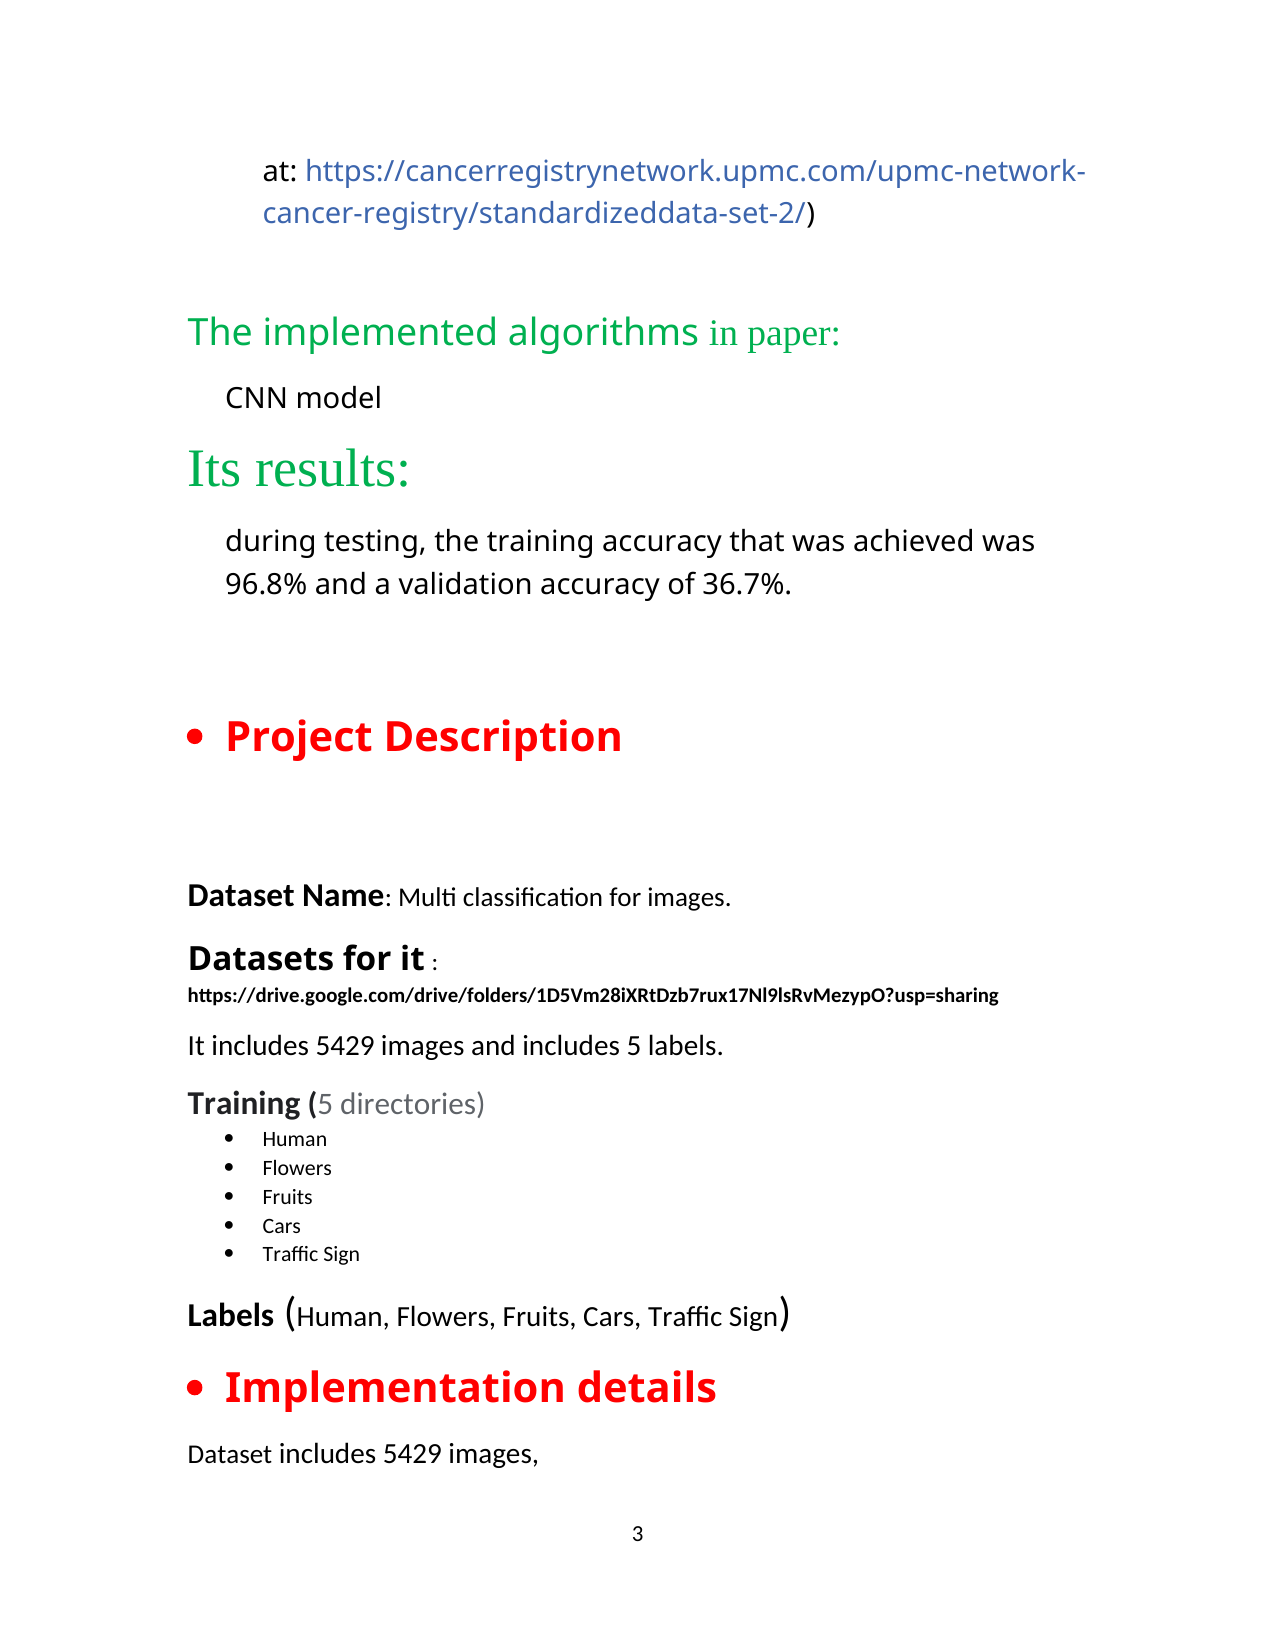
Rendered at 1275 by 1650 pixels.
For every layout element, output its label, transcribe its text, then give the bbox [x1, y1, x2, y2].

list Fruits [225, 1183, 1087, 1210]
list Traffic Sign [225, 1241, 1087, 1267]
list Human [225, 1126, 1087, 1152]
text CNN model [187, 377, 1087, 417]
text Dataset includes 5429 images, [187, 1436, 1087, 1471]
text Labels (Human, Flowers, Fruits, Cars, Traffic Sign) [187, 1286, 1087, 1337]
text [262, 150, 1087, 232]
text It includes 5429 images and includes 5 labels. [187, 1027, 1087, 1062]
list Cars [225, 1212, 1087, 1238]
text The implemented algorithms in paper: [187, 305, 1087, 356]
subtitle Training (5 directories) [187, 1082, 1087, 1122]
text Dataset Name: Multi classification for images. [187, 874, 1087, 915]
text Its results: [187, 436, 1087, 499]
text during testing, the training accuracy that was achieved was 96.8% and a validation accuracy of 36.7%. [225, 520, 1087, 603]
text Datasets for it : https://drive.google.com/drive/folders/1D5Vm28iXRtDzb7rux17Nl9lsRvMezypO?usp=sharing [187, 935, 1087, 1008]
list Flowers [225, 1154, 1087, 1181]
list Implementation details [187, 1358, 1087, 1414]
list Project Description [187, 706, 1087, 763]
